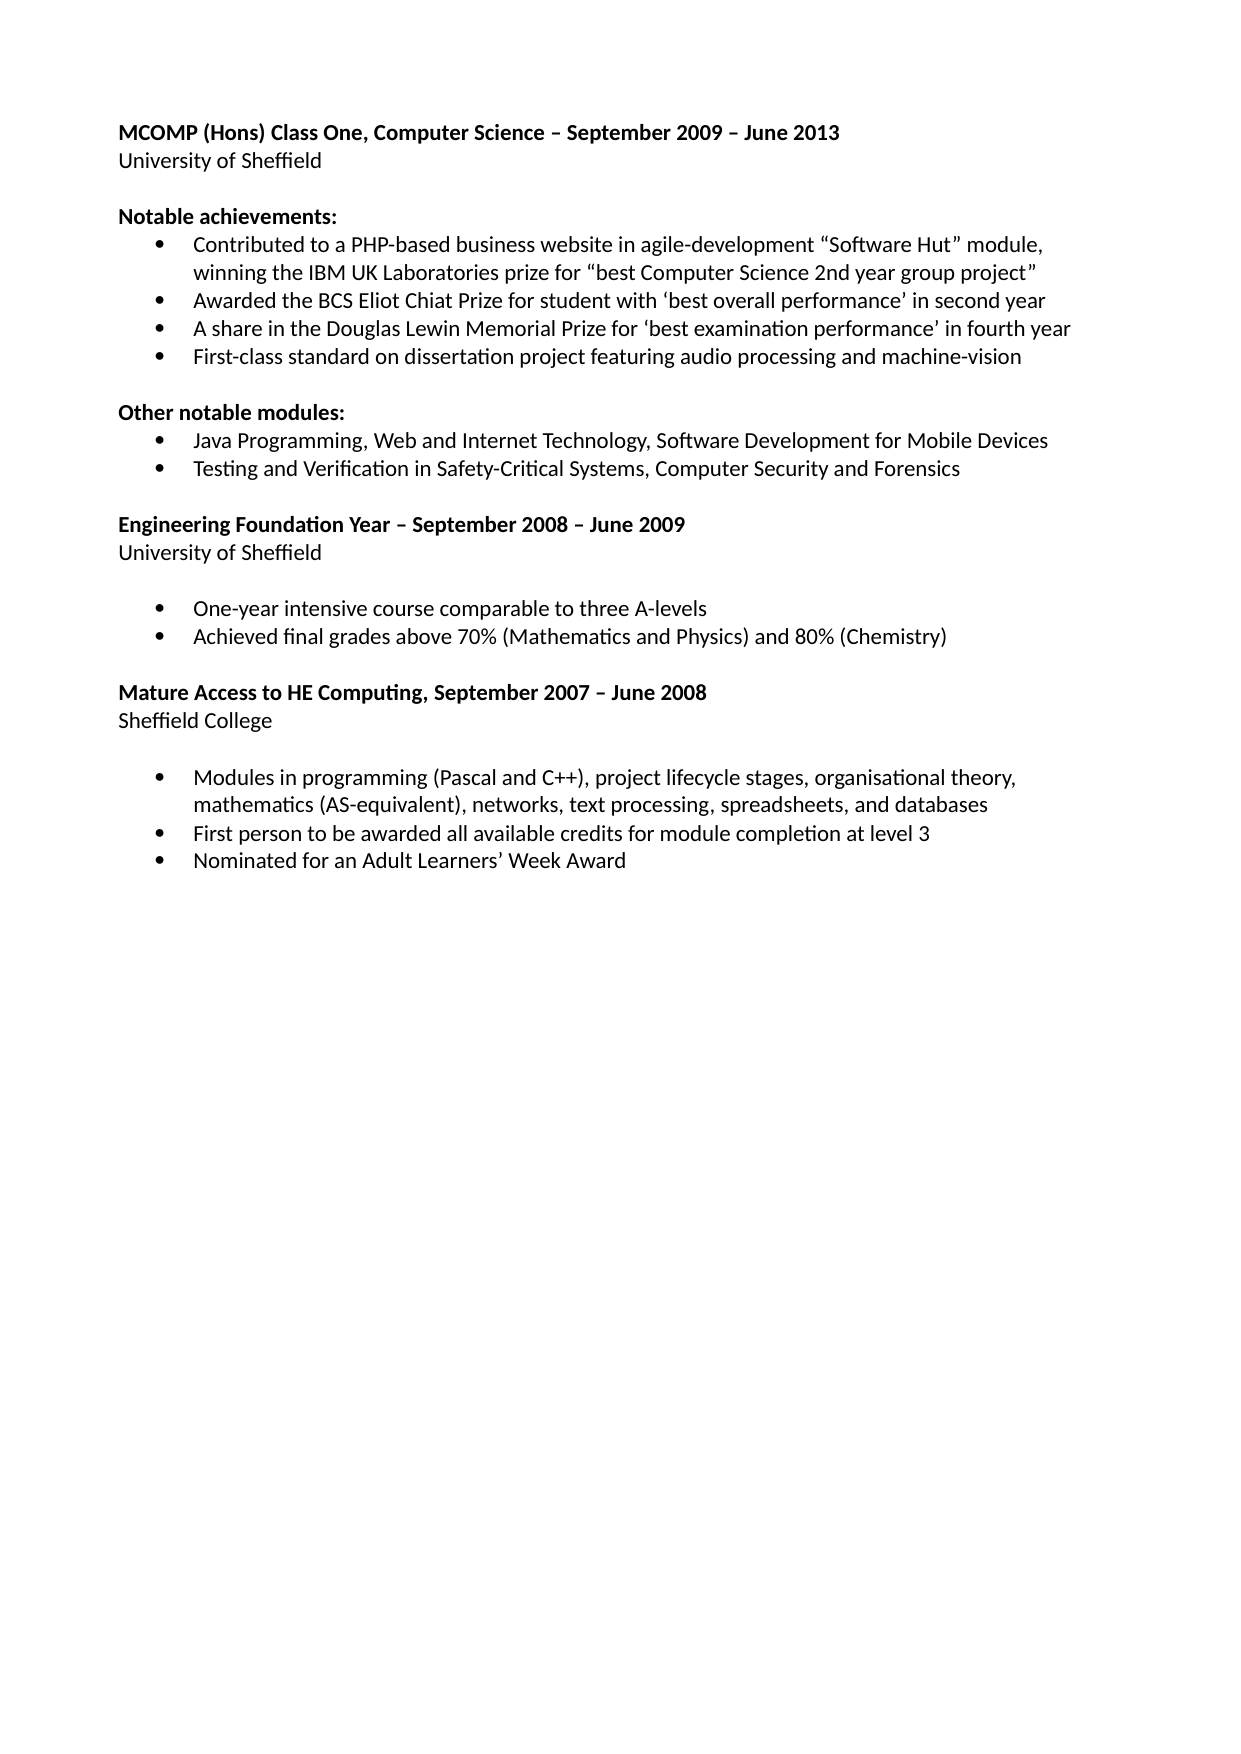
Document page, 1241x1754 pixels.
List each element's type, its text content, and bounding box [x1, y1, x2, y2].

list Java Programming, Web and Internet Technology, Software Development for Mobile Devices [156, 426, 1122, 454]
subtitle Sheffield College [118, 707, 1122, 734]
subtitle University of Sheffield [118, 146, 1122, 174]
subtitle Engineering Foundation Year – September 2008 – June 2009 [118, 510, 1122, 538]
list Achieved final grades above 70% (Mathematics and Physics) and 80% (Chemistry) [156, 622, 1122, 651]
subtitle MCOMP (Hons) Class One, Computer Science – September 2009 – June 2013 [118, 118, 1122, 146]
list First person to be awarded all available credits for module completion at level 3 [156, 819, 1122, 847]
text Other notable modules: [118, 398, 1122, 426]
list First-class standard on dissertation project featuring audio processing and machine-vision [156, 342, 1122, 370]
list Testing and Verification in Safety-Critical Systems, Computer Security and Forensics [156, 454, 1122, 482]
list A share in the Douglas Lewin Memorial Prize for ‘best examination performance’ in fourth year [156, 314, 1122, 342]
subtitle University of Sheffield [118, 538, 1122, 566]
list One-year intensive course comparable to three A-levels [156, 594, 1122, 622]
list Modules in programming (Pascal and C++), project lifecycle stages, organisational theory, mathematics (AS-equivalent), networks, text processing, spreadsheets, and databases [156, 763, 1122, 819]
subtitle Mature Access to HE Computing, September 2007 – June 2008 [118, 678, 1122, 707]
text Notable achievements: [118, 202, 1122, 230]
list Contributed to a PHP-based business website in agile-development “Software Hut” module, winning the IBM UK Laboratories prize for “best Computer Science 2nd year group project” [156, 230, 1122, 286]
list Nominated for an Adult Learners’ Week Award [156, 847, 1122, 875]
list Awarded the BCS Eliot Chiat Prize for student with ‘best overall performance’ in second year [156, 286, 1122, 314]
